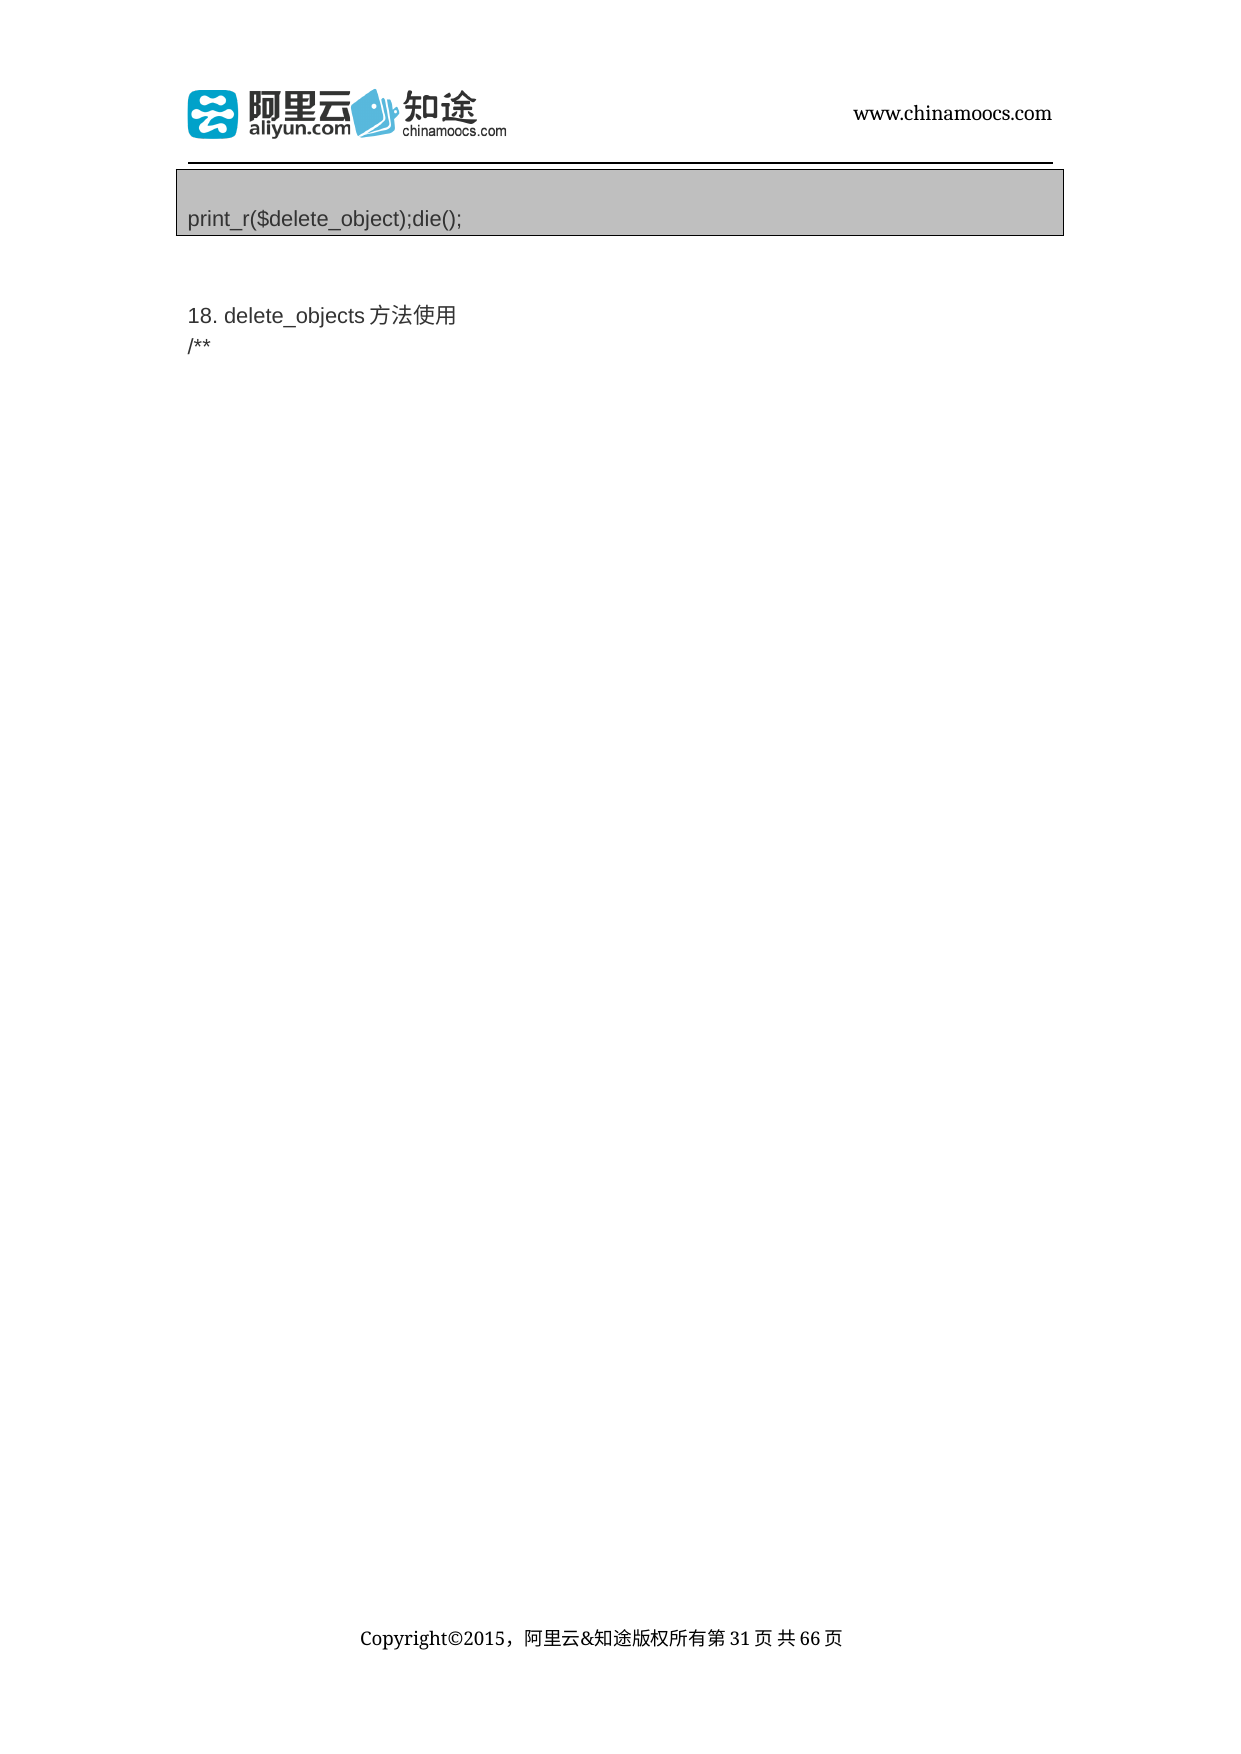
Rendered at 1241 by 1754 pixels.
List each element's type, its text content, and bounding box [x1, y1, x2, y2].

table_header */ =m:W $bucket = 'php-sdk-1330835674'; 0"`skYJ@ $object = 'Cpp.How.to.Program.7-1330855122.pdf'; 2. _cEY34- $delete_object = $oss_sdk_service->delete_object($bucket,$object); F?B=:8,} print_r($delete_object);die(); [177, 170, 1063, 235]
picture [187, 90, 193, 99]
picture [200, 96, 225, 105]
text St`m52V(5X q4{tH 18. delete_objects方法使用 .Dm{mV@*T /** @XmkIm * 批量删除某一bucket下的objects Xhi?b| * 调用方法如下： t3G'x1 [187, 265, 1053, 363]
picture [230, 88, 510, 139]
picture [187, 130, 195, 139]
picture [192, 110, 233, 132]
